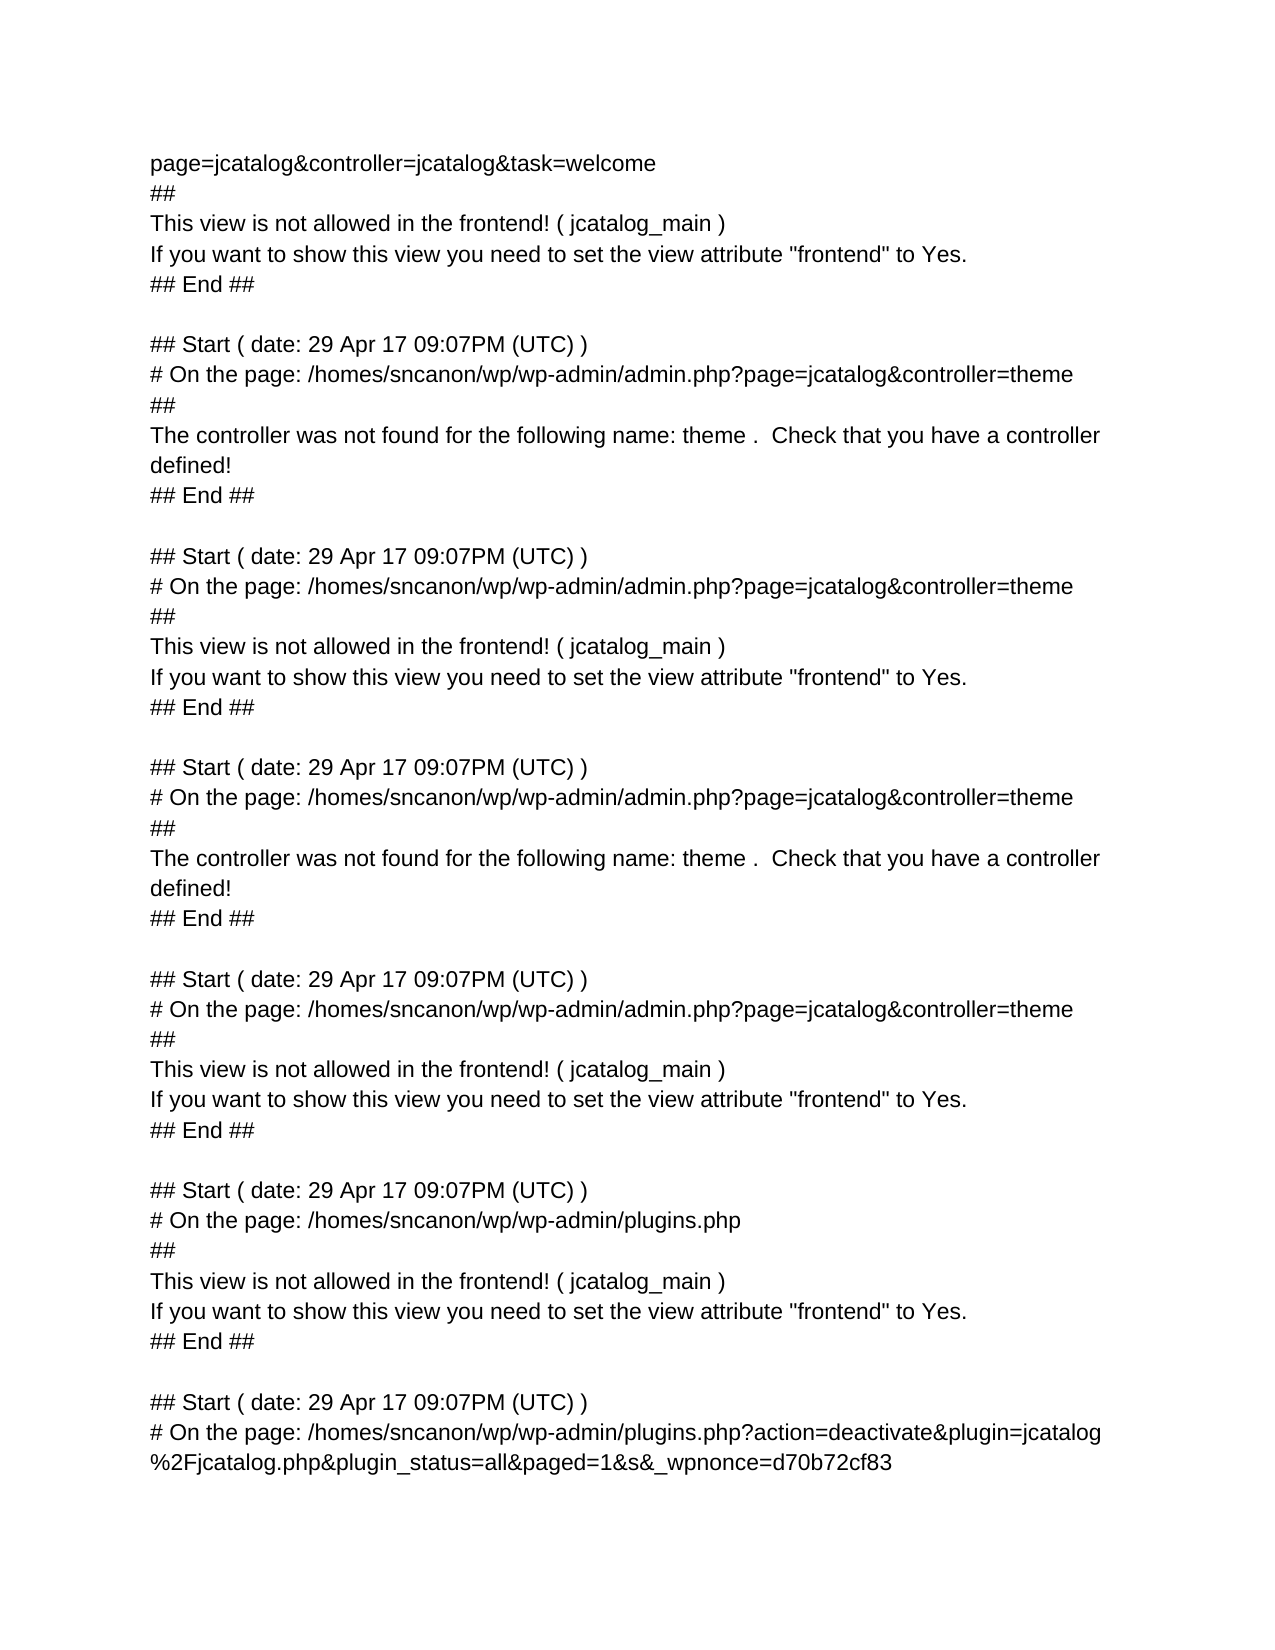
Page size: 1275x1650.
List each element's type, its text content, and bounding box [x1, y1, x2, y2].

text ## Start ( date: 29 Apr 17 09:07PM (UTC) ) [150, 543, 1125, 569]
text ## End ## [150, 1117, 1125, 1143]
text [150, 150, 1125, 176]
text The controller was not found for the following name: theme . Check that you have a controller defined! [150, 845, 1125, 901]
text ## Start ( date: 29 Apr 17 09:07PM (UTC) ) [150, 966, 1125, 992]
text If you want to show this view you need to set the view attribute "frontend" to Yes. [150, 1298, 1125, 1324]
text ## [150, 1026, 1125, 1052]
text This view is not allowed in the frontend! ( jcatalog_main ) [150, 1268, 1125, 1294]
text If you want to show this view you need to set the view attribute "frontend" to Yes. [150, 241, 1125, 267]
text ## Start ( date: 29 Apr 17 09:07PM (UTC) ) [150, 1177, 1125, 1203]
text ## End ## [150, 905, 1125, 932]
text ## Start ( date: 29 Apr 17 09:07PM (UTC) ) [150, 754, 1125, 781]
text # On the page: /homes/sncanon/wp/wp-admin/admin.php?page=jcatalog&controller=theme [150, 784, 1125, 811]
text # On the page: /homes/sncanon/wp/wp-admin/admin.php?page=jcatalog&controller=theme [150, 361, 1125, 388]
text If you want to show this view you need to set the view attribute "frontend" to Yes. [150, 663, 1125, 690]
text ## [150, 814, 1125, 841]
text This view is not allowed in the frontend! ( jcatalog_main ) [150, 1056, 1125, 1083]
text # On the page: /homes/sncanon/wp/wp-admin/admin.php?page=jcatalog&controller=theme [150, 573, 1125, 599]
text ## Start ( date: 29 Apr 17 09:07PM (UTC) ) [150, 331, 1125, 358]
text ## [150, 1237, 1125, 1264]
text ## End ## [150, 694, 1125, 720]
text This view is not allowed in the frontend! ( jcatalog_main ) [150, 633, 1125, 660]
text ## [150, 392, 1125, 418]
text ## [150, 603, 1125, 629]
text ## End ## [150, 1328, 1125, 1354]
text If you want to show this view you need to set the view attribute "frontend" to Yes. [150, 1086, 1125, 1113]
text ## End ## [150, 271, 1125, 297]
text The controller was not found for the following name: theme . Check that you have a controller defined! [150, 422, 1125, 478]
text ## Start ( date: 29 Apr 17 09:07PM (UTC) ) [150, 1388, 1125, 1415]
text This view is not allowed in the frontend! ( jcatalog_main ) [150, 210, 1125, 237]
text # On the page: /homes/sncanon/wp/wp-admin/plugins.php [150, 1207, 1125, 1234]
text ## [150, 180, 1125, 207]
text # On the page: /homes/sncanon/wp/wp-admin/plugins.php?action=deactivate&plugin=jcatalog%2Fjcatalog.php&plugin_status=all&paged=1&s&_wpnonce=d70b72cf83 [150, 1419, 1125, 1475]
text # On the page: /homes/sncanon/wp/wp-admin/admin.php?page=jcatalog&controller=theme [150, 996, 1125, 1022]
text ## End ## [150, 482, 1125, 509]
